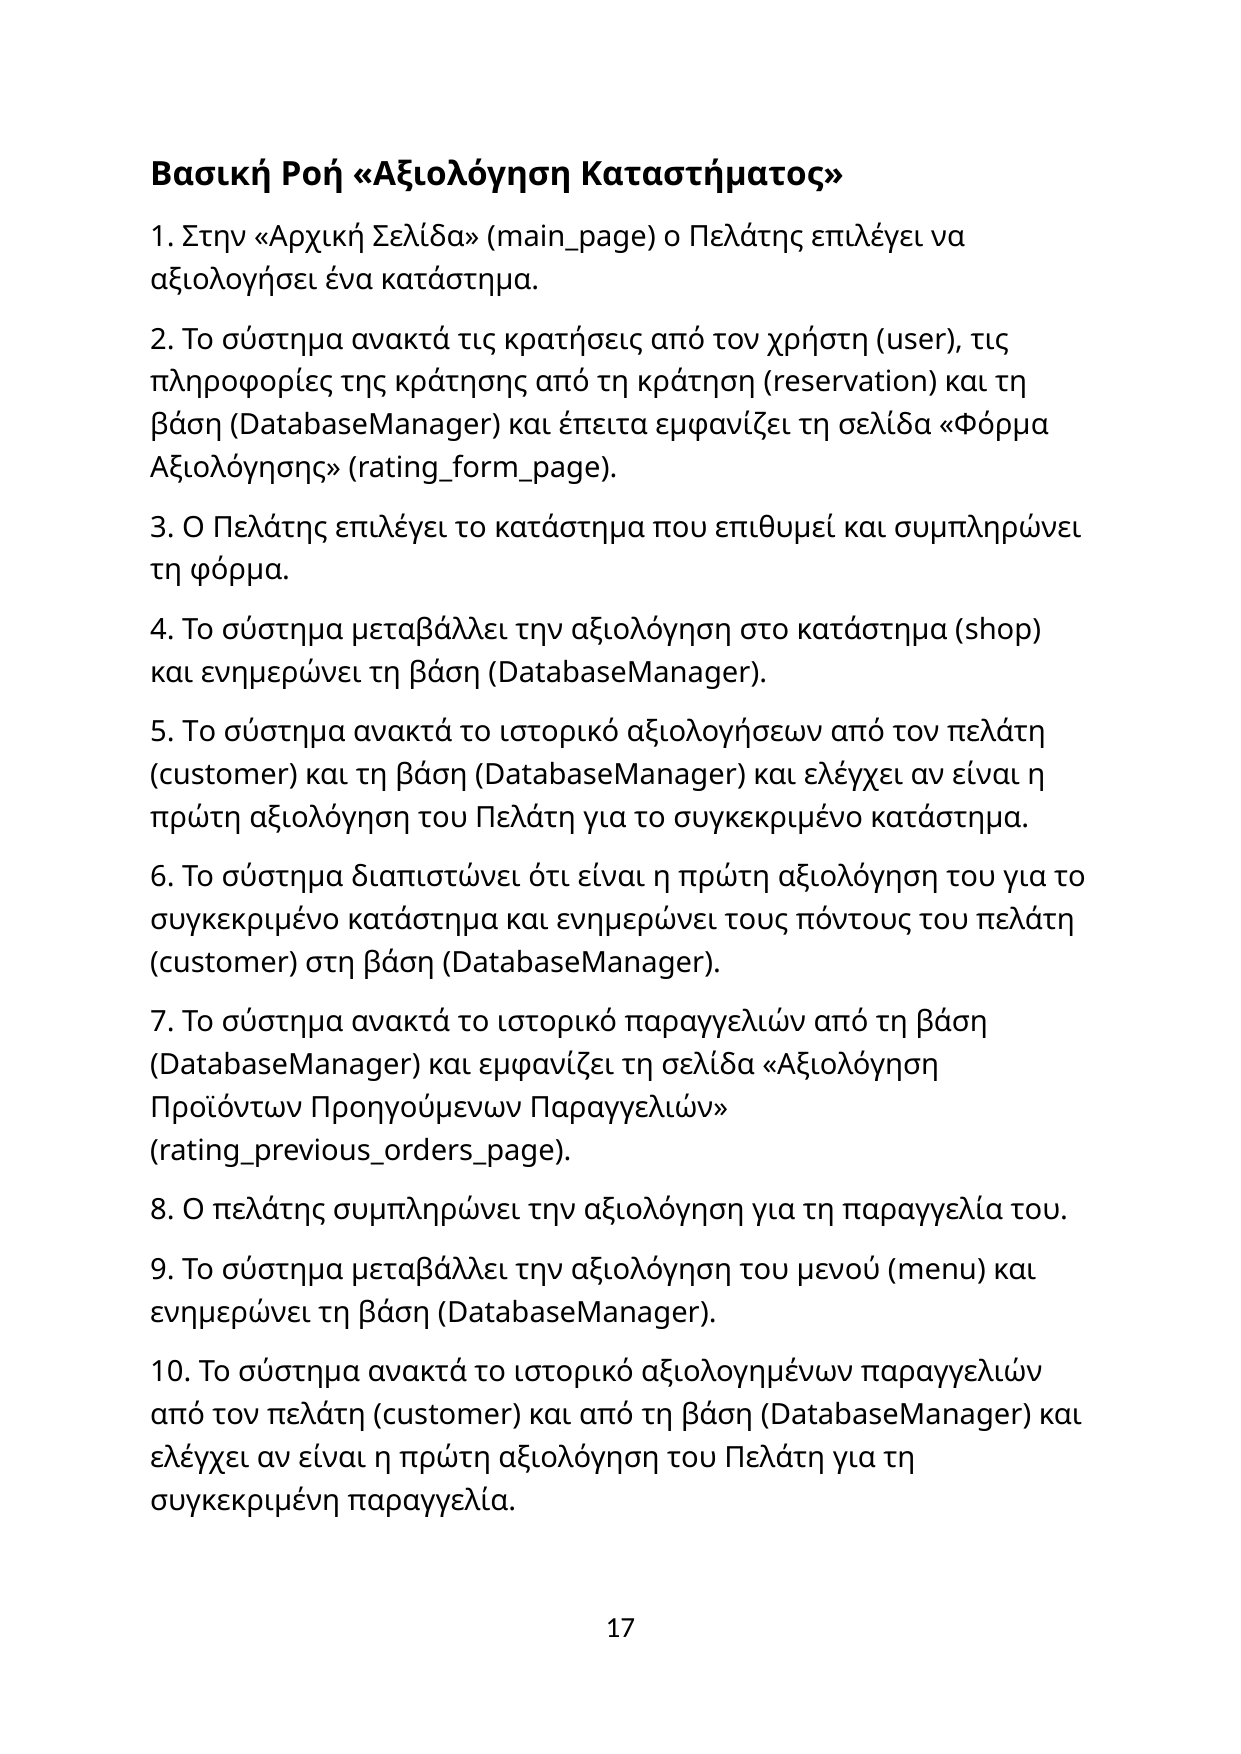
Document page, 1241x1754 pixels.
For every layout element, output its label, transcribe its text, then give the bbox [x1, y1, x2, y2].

text Βασική Ροή «Αξιολόγηση Καταστήματος» [150, 150, 1090, 195]
text 1. Στην «Αρχική Σελίδα» (main_page) ο Πελάτης επιλέγει να αξιολογήσει ένα κατάστημα. [150, 216, 1090, 298]
text 8. Ο πελάτης συμπληρώνει την αξιολόγηση για τη παραγγελία του. [150, 1188, 1090, 1228]
text 3. Ο Πελάτης επιλέγει το κατάστημα που επιθυμεί και συμπληρώνει τη φόρμα. [150, 506, 1090, 588]
text 5. Tο σύστημα ανακτά το ιστορικό αξιολογήσεων από τον πελάτη (customer) και τη βάση (DatabaseManager) και ελέγχει αν είναι η πρώτη αξιολόγηση του Πελάτη για το συγκεκριμένο κατάστημα. [150, 710, 1090, 836]
text 7. Το σύστημα ανακτά το ιστορικό παραγγελιών από τη βάση (DatabaseManager) και εμφανίζει τη σελίδα «Αξιολόγηση Προϊόντων Προηγούμενων Παραγγελιών» (rating_previous_orders_page). [150, 1001, 1090, 1169]
text 2. Το σύστημα ανακτά τις κρατήσεις από τον χρήστη (user), τις πληροφορίες της κράτησης από τη κράτηση (reservation) και τη βάση (DatabaseManager) και έπειτα εμφανίζει τη σελίδα «Φόρμα Αξιολόγησης» (rating_form_page). [150, 318, 1090, 486]
text 9. Το σύστημα μεταβάλλει την αξιολόγηση του μενού (menu) και ενημερώνει τη βάση (DatabaseManager). [150, 1248, 1090, 1331]
text 6. Το σύστημα διαπιστώνει ότι είναι η πρώτη αξιολόγηση του για το συγκεκριμένο κατάστημα και ενημερώνει τους πόντους του πελάτη (customer) στη βάση (DatabaseManager). [150, 856, 1090, 981]
text 10. Το σύστημα ανακτά το ιστορικό αξιολογημένων παραγγελιών από τον πελάτη (customer) και από τη βάση (DatabaseManager) και ελέγχει αν είναι η πρώτη αξιολόγηση του Πελάτη για τη συγκεκριμένη παραγγελία. [150, 1350, 1090, 1518]
text 4. Το σύστημα μεταβάλλει την αξιολόγηση στο κατάστημα (shop) και ενημερώνει τη βάση (DatabaseManager). [150, 608, 1090, 691]
